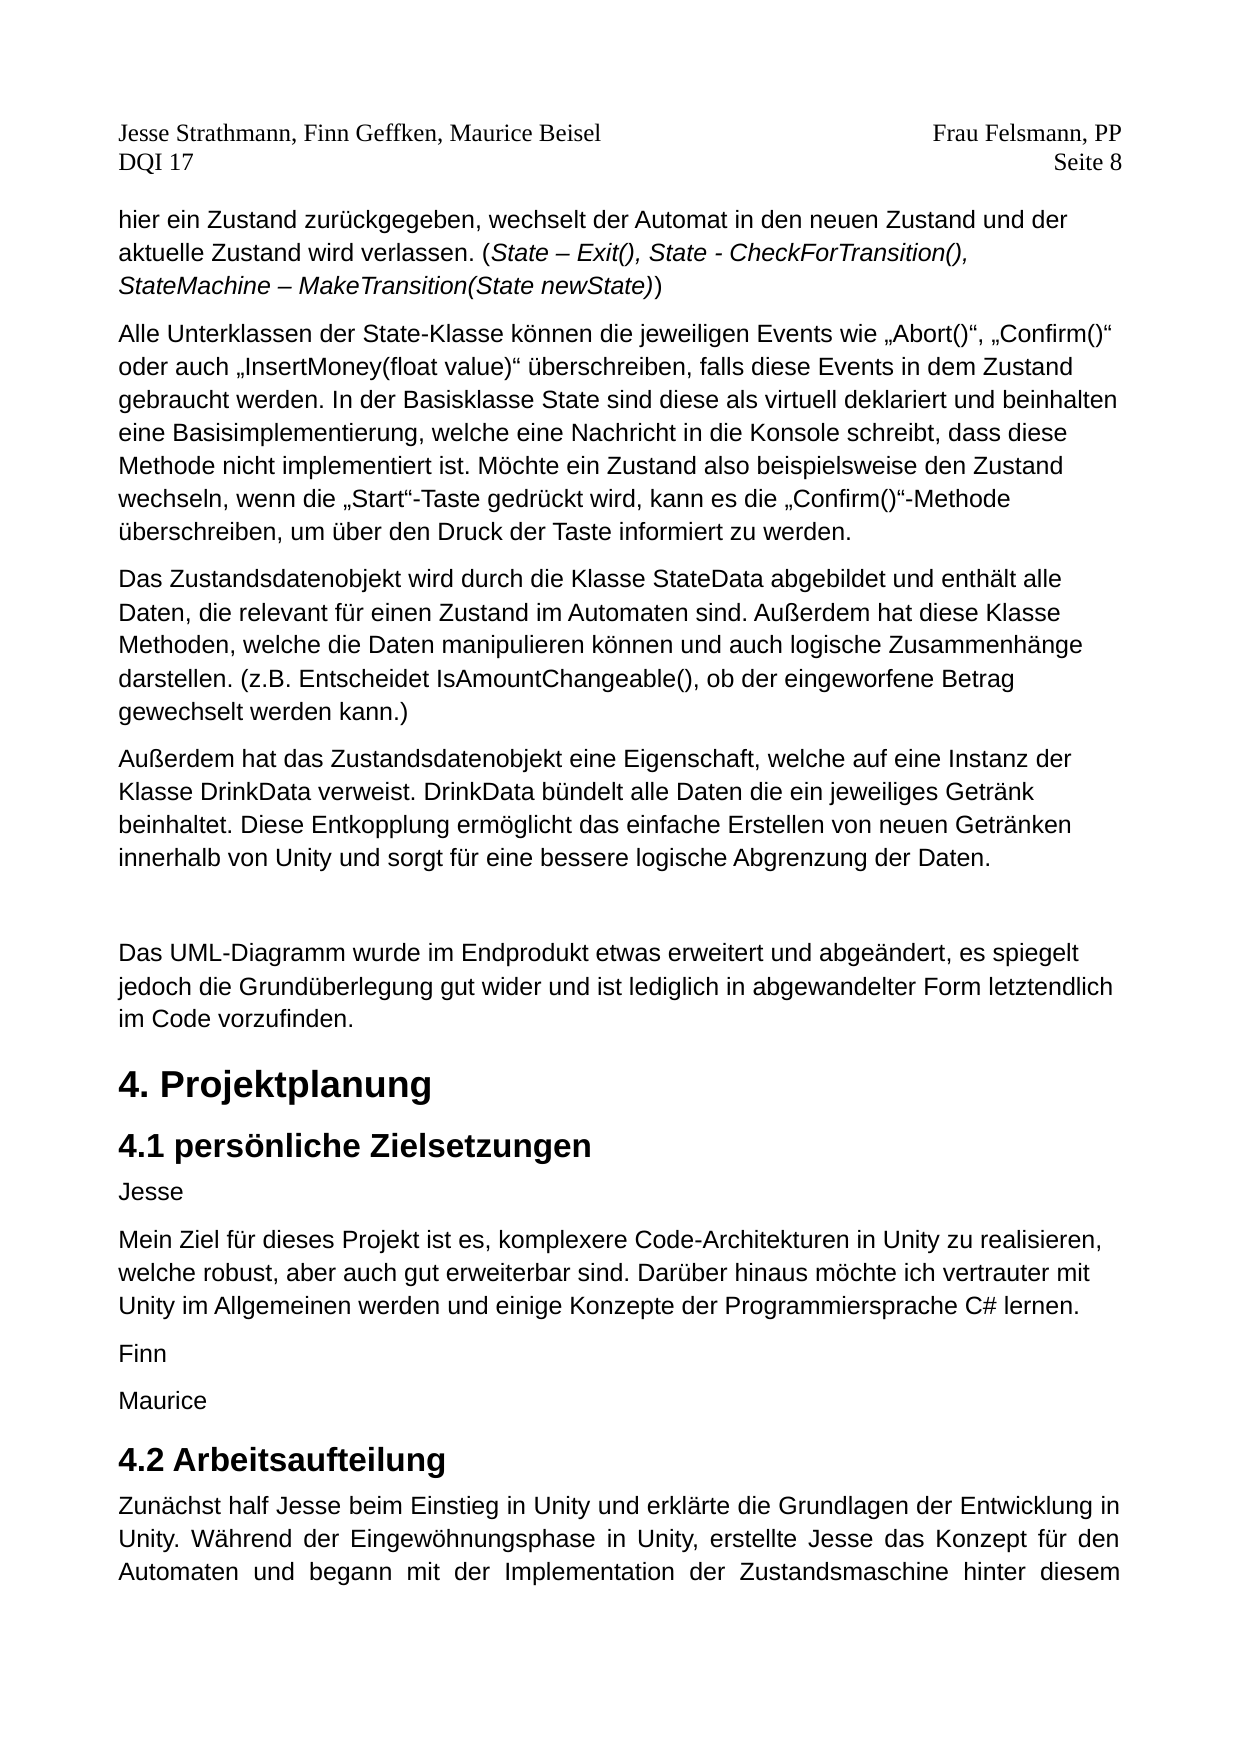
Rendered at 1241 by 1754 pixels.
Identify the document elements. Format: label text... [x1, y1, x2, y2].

text Mein Ziel für dieses Projekt ist es, komplexere Code-Architekturen in Unity zu realisieren, welche robust, aber auch gut erweiterbar sind. Darüber hinaus möchte ich vertrauter mit Unity im Allgemeinen werden und einige Konzepte der Programmiersprache C# lernen. [118, 1225, 1122, 1320]
text Das Zustandsdatenobjekt wird durch die Klasse StateData abgebildet und enthält alle Daten, die relevant für einen Zustand im Automaten sind. Außerdem hat diese Klasse Methoden, welche die Daten manipulieren können und auch logische Zusammenhänge darstellen. (z.B. Entscheidet IsAmountChangeable(), ob der eingeworfene Betrag gewechselt werden kann.) [118, 564, 1122, 725]
subtitle 4. Projektplanung [118, 1062, 1122, 1106]
text Maurice [118, 1386, 1122, 1415]
text Alle Unterklassen der State-Klasse können die jeweiligen Events wie „Abort()“, „Confirm()“ oder auch „InsertMoney(float value)“ überschreiben, falls diese Events in dem Zustand gebraucht werden. In der Basisklasse State sind diese als virtuell deklariert und beinhalten eine Basisimplementierung, welche eine Nachricht in die Konsole schreibt, dass diese Methode nicht implementiert ist. Möchte ein Zustand also beispielsweise den Zustand wechseln, wenn die „Start“-Taste gedrückt wird, kann es die „Confirm()“-Methode überschreiben, um über den Druck der Taste informiert zu werden. [118, 319, 1122, 546]
subtitle 4.2 Arbeitsaufteilung [118, 1440, 1122, 1478]
text Jesse [118, 1177, 1122, 1206]
text Außerdem hat das Zustandsdatenobjekt eine Eigenschaft, welche auf eine Instanz der Klasse DrinkData verweist. DrinkData bündelt alle Daten die ein jeweiliges Getränk beinhaltet. Diese Entkopplung ermöglicht das einfache Erstellen von neuen Getränken innerhalb von Unity und sorgt für eine bessere logische Abgrenzung der Daten. [118, 744, 1122, 872]
text Das UML-Diagramm wurde im Endprodukt etwas erweitert und abgeändert, es spiegelt jedoch die Grundüberlegung gut wider und ist lediglich in abgewandelter Form letztendlich im Code vorzufinden. [118, 938, 1122, 1033]
text Finn [118, 1339, 1122, 1367]
subtitle 4.1 persönliche Zielsetzungen [118, 1126, 1122, 1165]
